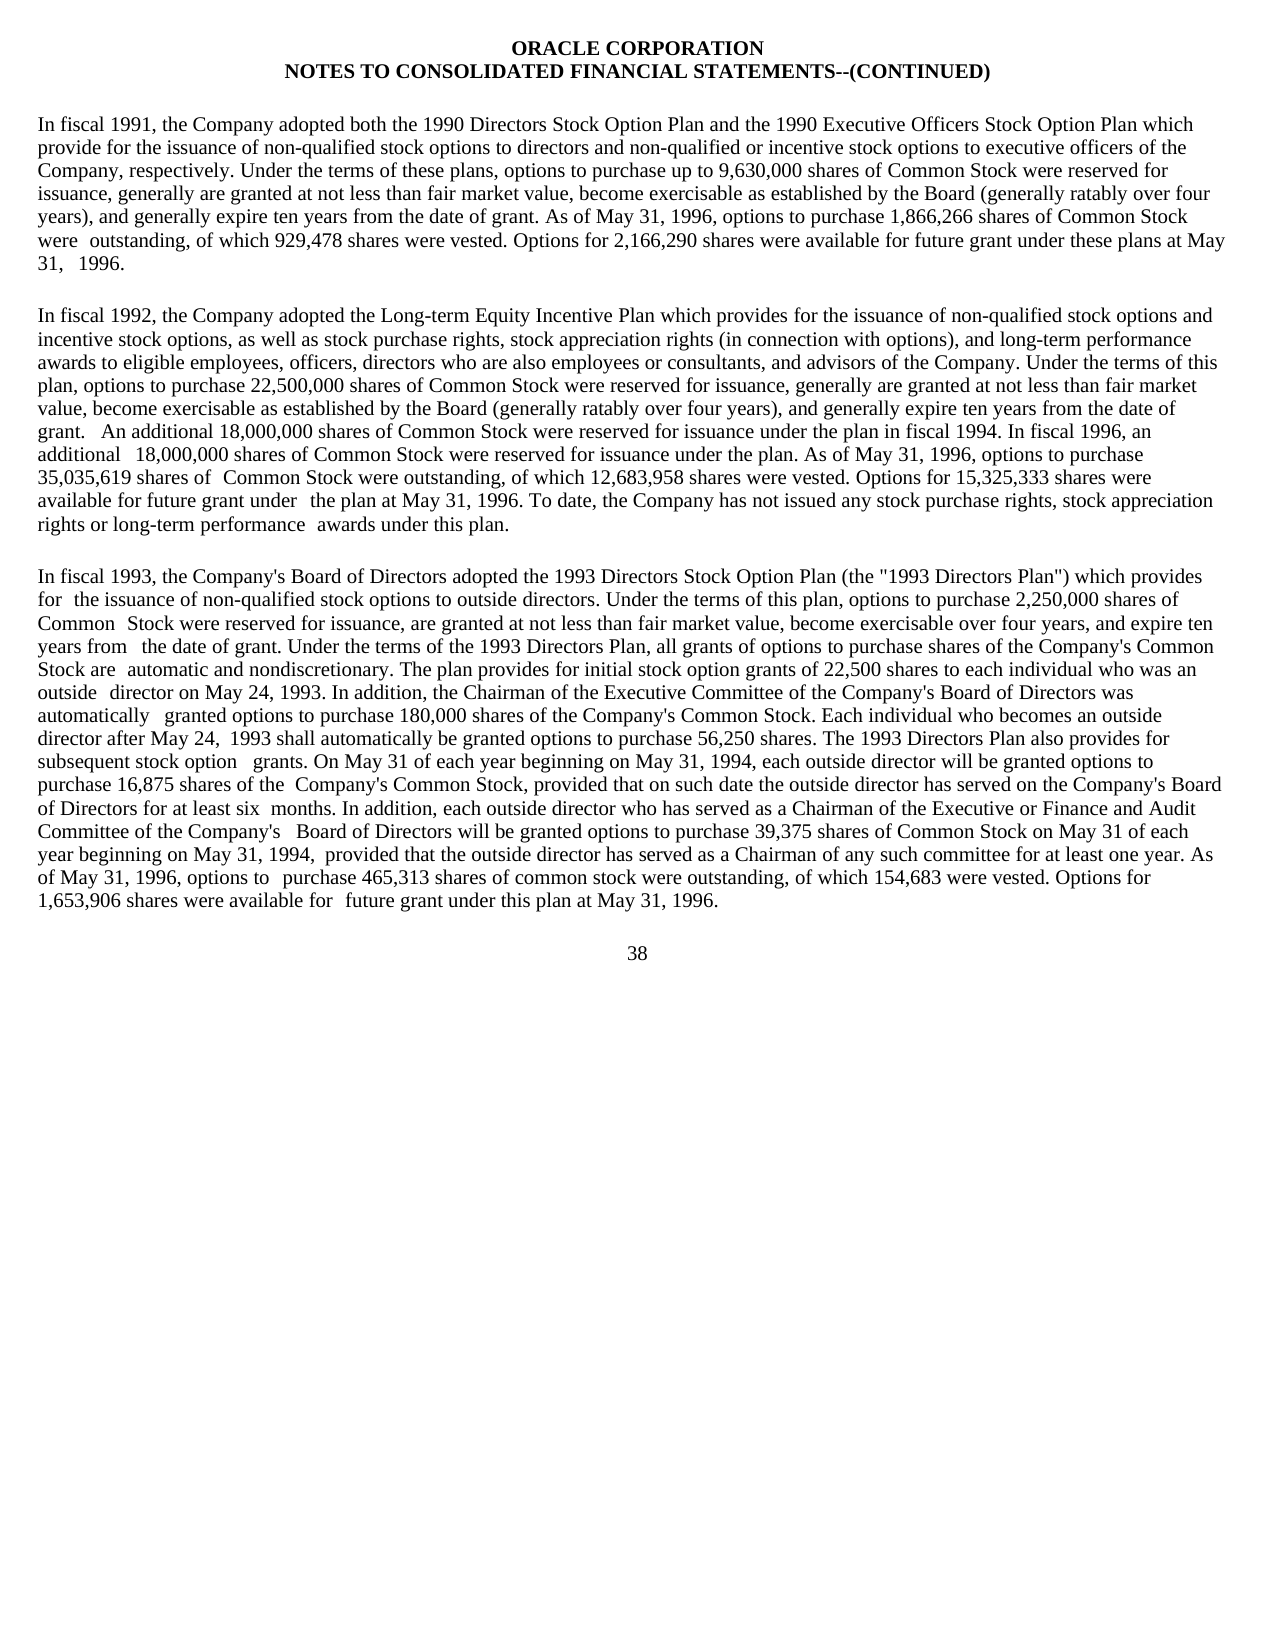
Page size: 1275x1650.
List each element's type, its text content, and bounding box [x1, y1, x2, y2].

text 38 [101, 941, 1173, 965]
text In fiscal 1991, the Company adopted both the 1990 Directors Stock Option Plan and the 1990 Executive Officers Stock Option Plan which provide for the issuance of non-qualified stock options to directors and non-qualified or incentive stock options to executive officers of the Company, respectively. Under the terms of these plans, options to purchase up to 9,630,000 shares of Common Stock were reserved for issuance, generally are granted at not less than fair market value, become exercisable as established by the Board (generally ratably over four years), and generally expire ten years from the date of grant. As of May 31, 1996, options to purchase 1,866,266 shares of Common Stock were outstanding, of which 929,478 shares were vested. Options for 2,166,290 shares were available for future grant under these plans at May 31, 1996. [37, 113, 1228, 275]
subtitle ORACLE CORPORATION [101, 37, 1174, 60]
text In fiscal 1992, the Company adopted the Long-term Equity Incentive Plan which provides for the issuance of non-qualified stock options and incentive stock options, as well as stock purchase rights, stock appreciation rights (in connection with options), and long-term performance awards to eligible employees, officers, directors who are also employees or consultants, and advisors of the Company. Under the terms of this plan, options to purchase 22,500,000 shares of Common Stock were reserved for issuance, generally are granted at not less than fair market value, become exercisable as established by the Board (generally ratably over four years), and generally expire ten years from the date of grant. An additional 18,000,000 shares of Common Stock were reserved for issuance under the plan in fiscal 1994. In fiscal 1996, an additional 18,000,000 shares of Common Stock were reserved for issuance under the plan. As of May 31, 1996, options to purchase 35,035,619 shares of Common Stock were outstanding, of which 12,683,958 shares were vested. Options for 15,325,333 shares were available for future grant under the plan at May 31, 1996. To date, the Company has not issued any stock purchase rights, stock appreciation rights or long-term performance awards under this plan. [37, 304, 1228, 536]
text NOTES TO CONSOLIDATED FINANCIAL STATEMENTS--(CONTINUED) [101, 60, 1174, 84]
text In fiscal 1993, the Company's Board of Directors adopted the 1993 Directors Stock Option Plan (the "1993 Directors Plan") which provides for the issuance of non-qualified stock options to outside directors. Under the terms of this plan, options to purchase 2,250,000 shares of Common Stock were reserved for issuance, are granted at not less than fair market value, become exercisable over four years, and expire ten years from the date of grant. Under the terms of the 1993 Directors Plan, all grants of options to purchase shares of the Company's Common Stock are automatic and nondiscretionary. The plan provides for initial stock option grants of 22,500 shares to each individual who was an outside director on May 24, 1993. In addition, the Chairman of the Executive Committee of the Company's Board of Directors was automatically granted options to purchase 180,000 shares of the Company's Common Stock. Each individual who becomes an outside director after May 24, 1993 shall automatically be granted options to purchase 56,250 shares. The 1993 Directors Plan also provides for subsequent stock option grants. On May 31 of each year beginning on May 31, 1994, each outside director will be granted options to purchase 16,875 shares of the Company's Common Stock, provided that on such date the outside director has served on the Company's Board of Directors for at least six months. In addition, each outside director who has served as a Chairman of the Executive or Finance and Audit Committee of the Company's Board of Directors will be granted options to purchase 39,375 shares of Common Stock on May 31 of each year beginning on May 31, 1994, provided that the outside director has served as a Chairman of any such committee for at least one year. As of May 31, 1996, options to purchase 465,313 shares of common stock were outstanding, of which 154,683 were vested. Options for 1,653,906 shares were available for future grant under this plan at May 31, 1996. [37, 565, 1224, 912]
